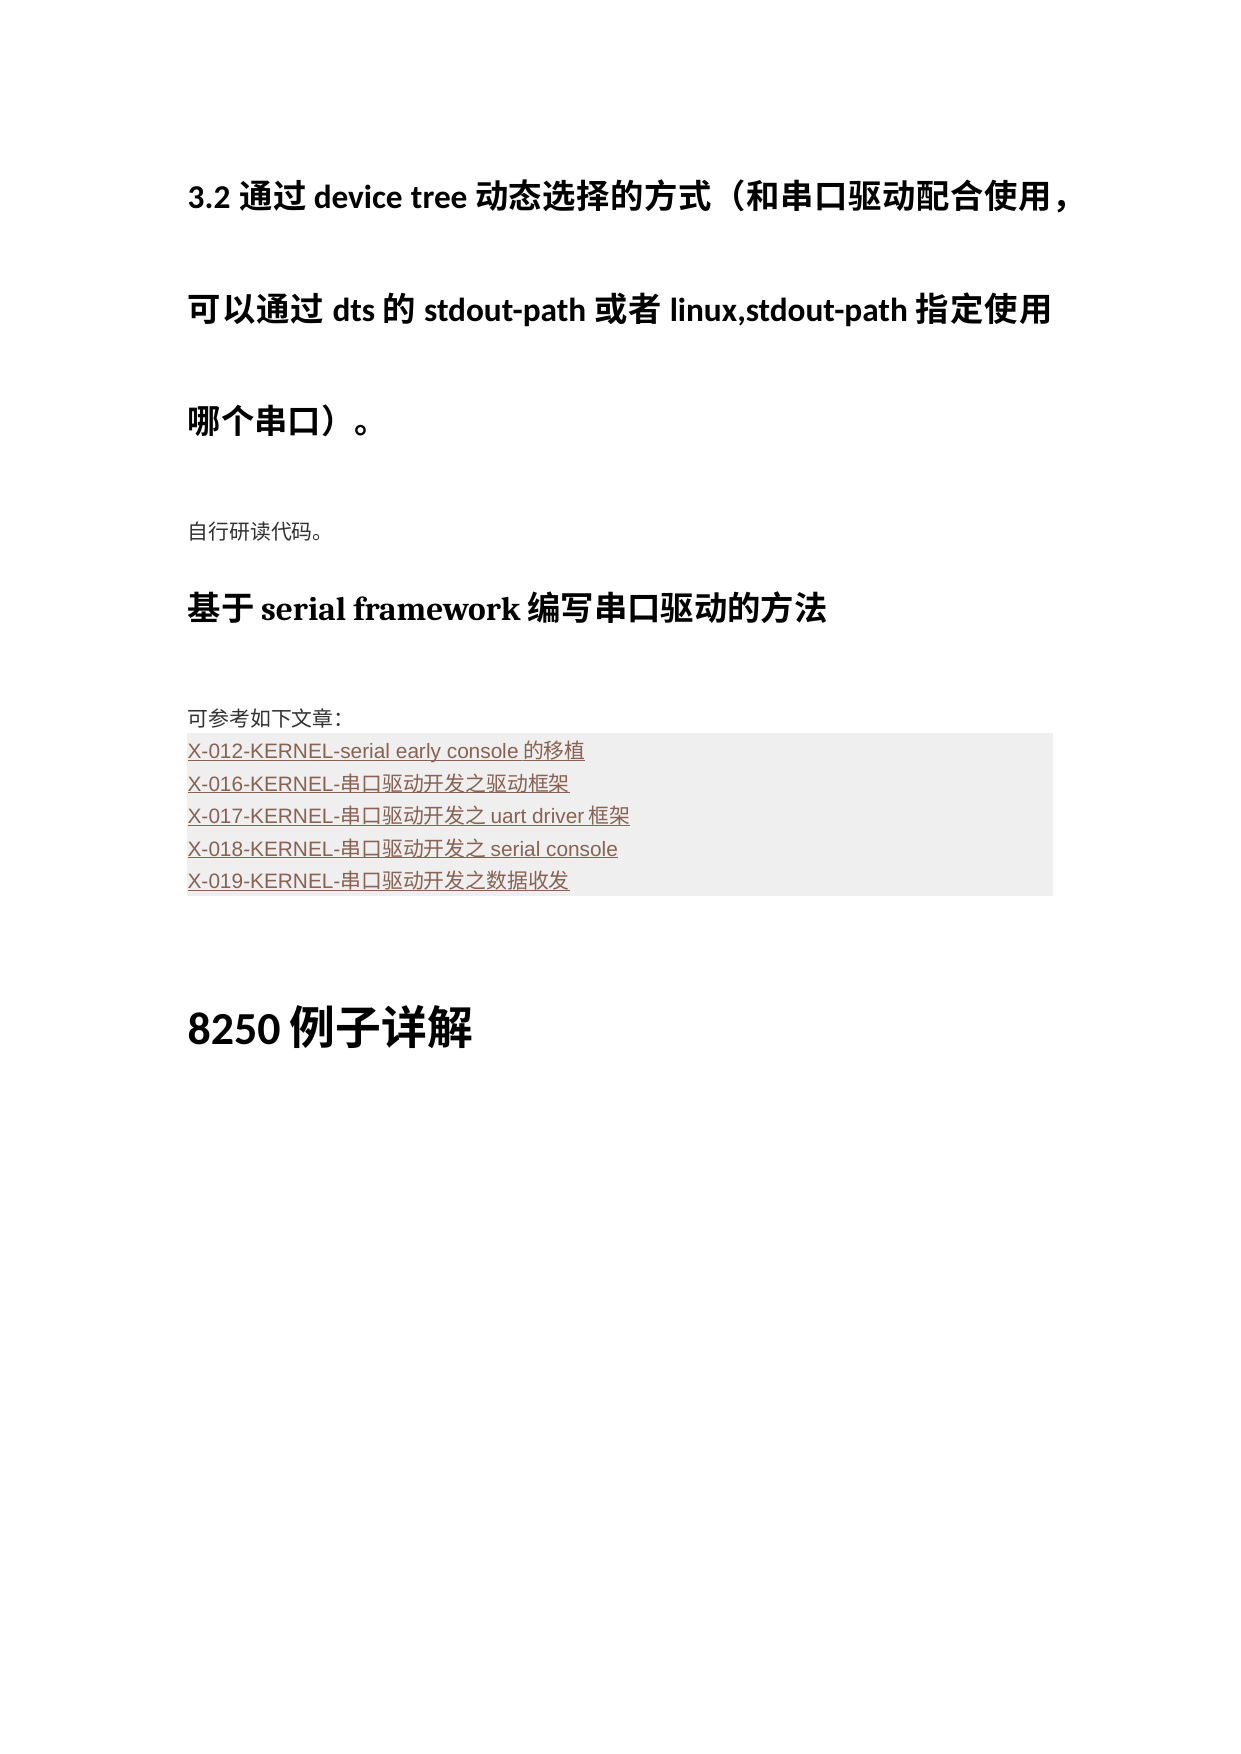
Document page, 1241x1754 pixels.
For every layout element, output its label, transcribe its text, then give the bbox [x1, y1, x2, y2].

subtitle 基于serial framework编写串口驱动的方法 [187, 573, 1053, 638]
text 自行研读代码。 [187, 514, 1053, 546]
text X-017-KERNEL-串口驱动开发之uart driver框架 [187, 798, 1053, 831]
text X-019-KERNEL-串口驱动开发之数据收发 [187, 863, 1053, 896]
text X-018-KERNEL-串口驱动开发之serial console [187, 831, 1053, 863]
subtitle 8250例子详解 [187, 976, 1053, 1074]
subtitle 3.2 通过device tree动态选择的方式（和串口驱动配合使用，可以通过dts的stdout-path或者linux,stdout-path指定使用哪个串口）。 [187, 162, 1053, 452]
text X-012-KERNEL-serial early console的移植 [187, 733, 1053, 766]
text X-016-KERNEL-串口驱动开发之驱动框架 [187, 766, 1053, 798]
text 可参考如下文章： [187, 701, 1053, 733]
